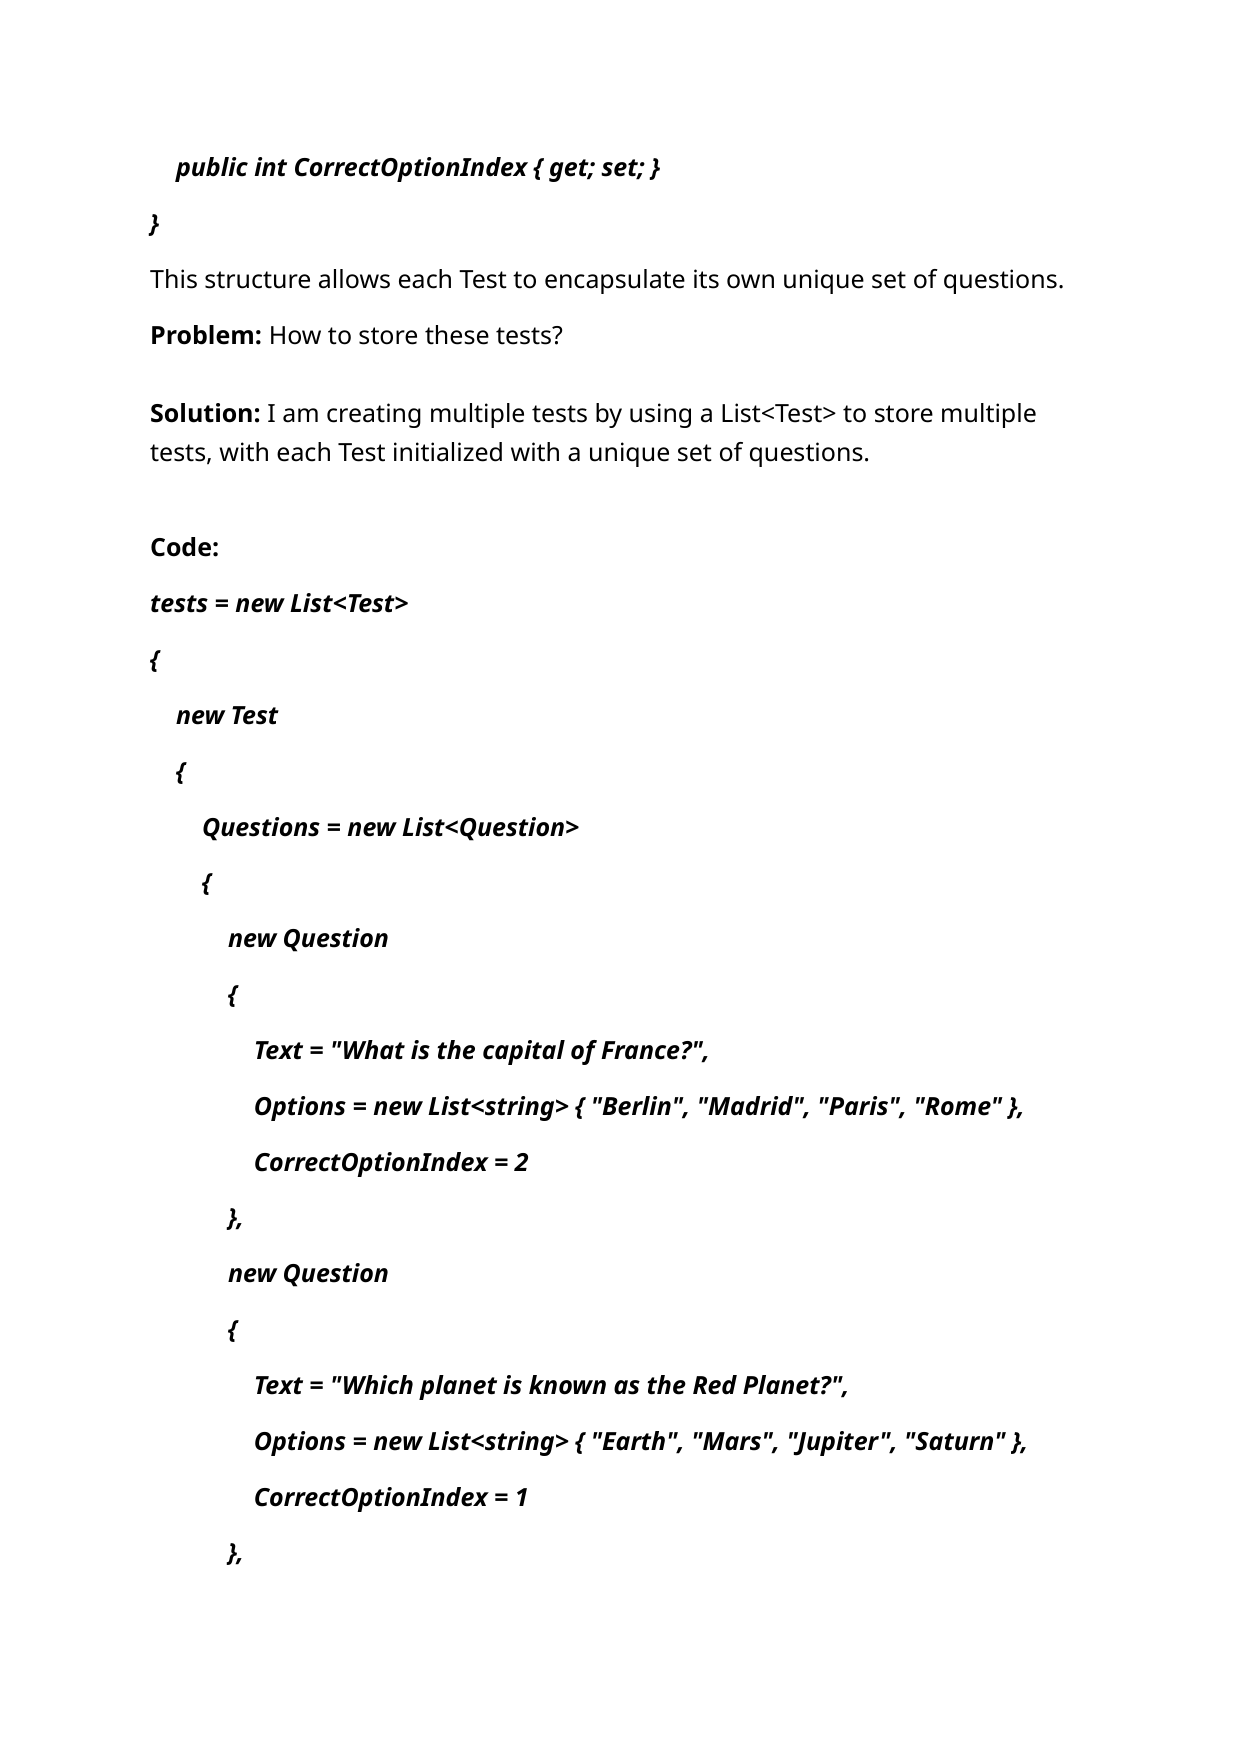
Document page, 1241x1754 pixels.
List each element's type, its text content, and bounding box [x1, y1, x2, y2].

text { [150, 865, 1090, 899]
text { [150, 753, 1090, 787]
text public int CorrectOptionIndex { get; set; } [150, 150, 1090, 184]
text new Test [150, 697, 1090, 732]
text CorrectOptionIndex = 1 [150, 1479, 1090, 1513]
text tests = new List<Test> [150, 586, 1090, 620]
text CorrectOptionIndex = 2 [150, 1144, 1090, 1178]
text { [150, 1312, 1090, 1346]
text }, [150, 1535, 1090, 1569]
text Code: [150, 491, 1090, 564]
text Options = new List<string> { "Earth", "Mars", "Jupiter", "Saturn" }, [150, 1423, 1090, 1457]
text This structure allows each Test to encapsulate its own unique set of questions. [150, 262, 1090, 296]
text Problem: How to store these tests? Solution: I am creating multiple tests by using a List<Test> to store multiple tests, with each Test initialized with a unique set of questions. [150, 317, 1090, 469]
text Text = "Which planet is known as the Red Planet?", [150, 1367, 1090, 1402]
text Options = new List<string> { "Berlin", "Madrid", "Paris", "Rome" }, [150, 1088, 1090, 1122]
text new Question [150, 921, 1090, 955]
text Text = "What is the capital of France?", [150, 1032, 1090, 1067]
text }, [150, 1200, 1090, 1234]
text { [150, 977, 1090, 1011]
text } [150, 206, 1090, 240]
text new Question [150, 1256, 1090, 1290]
text { [150, 642, 1090, 676]
text Questions = new List<Question> [150, 809, 1090, 843]
